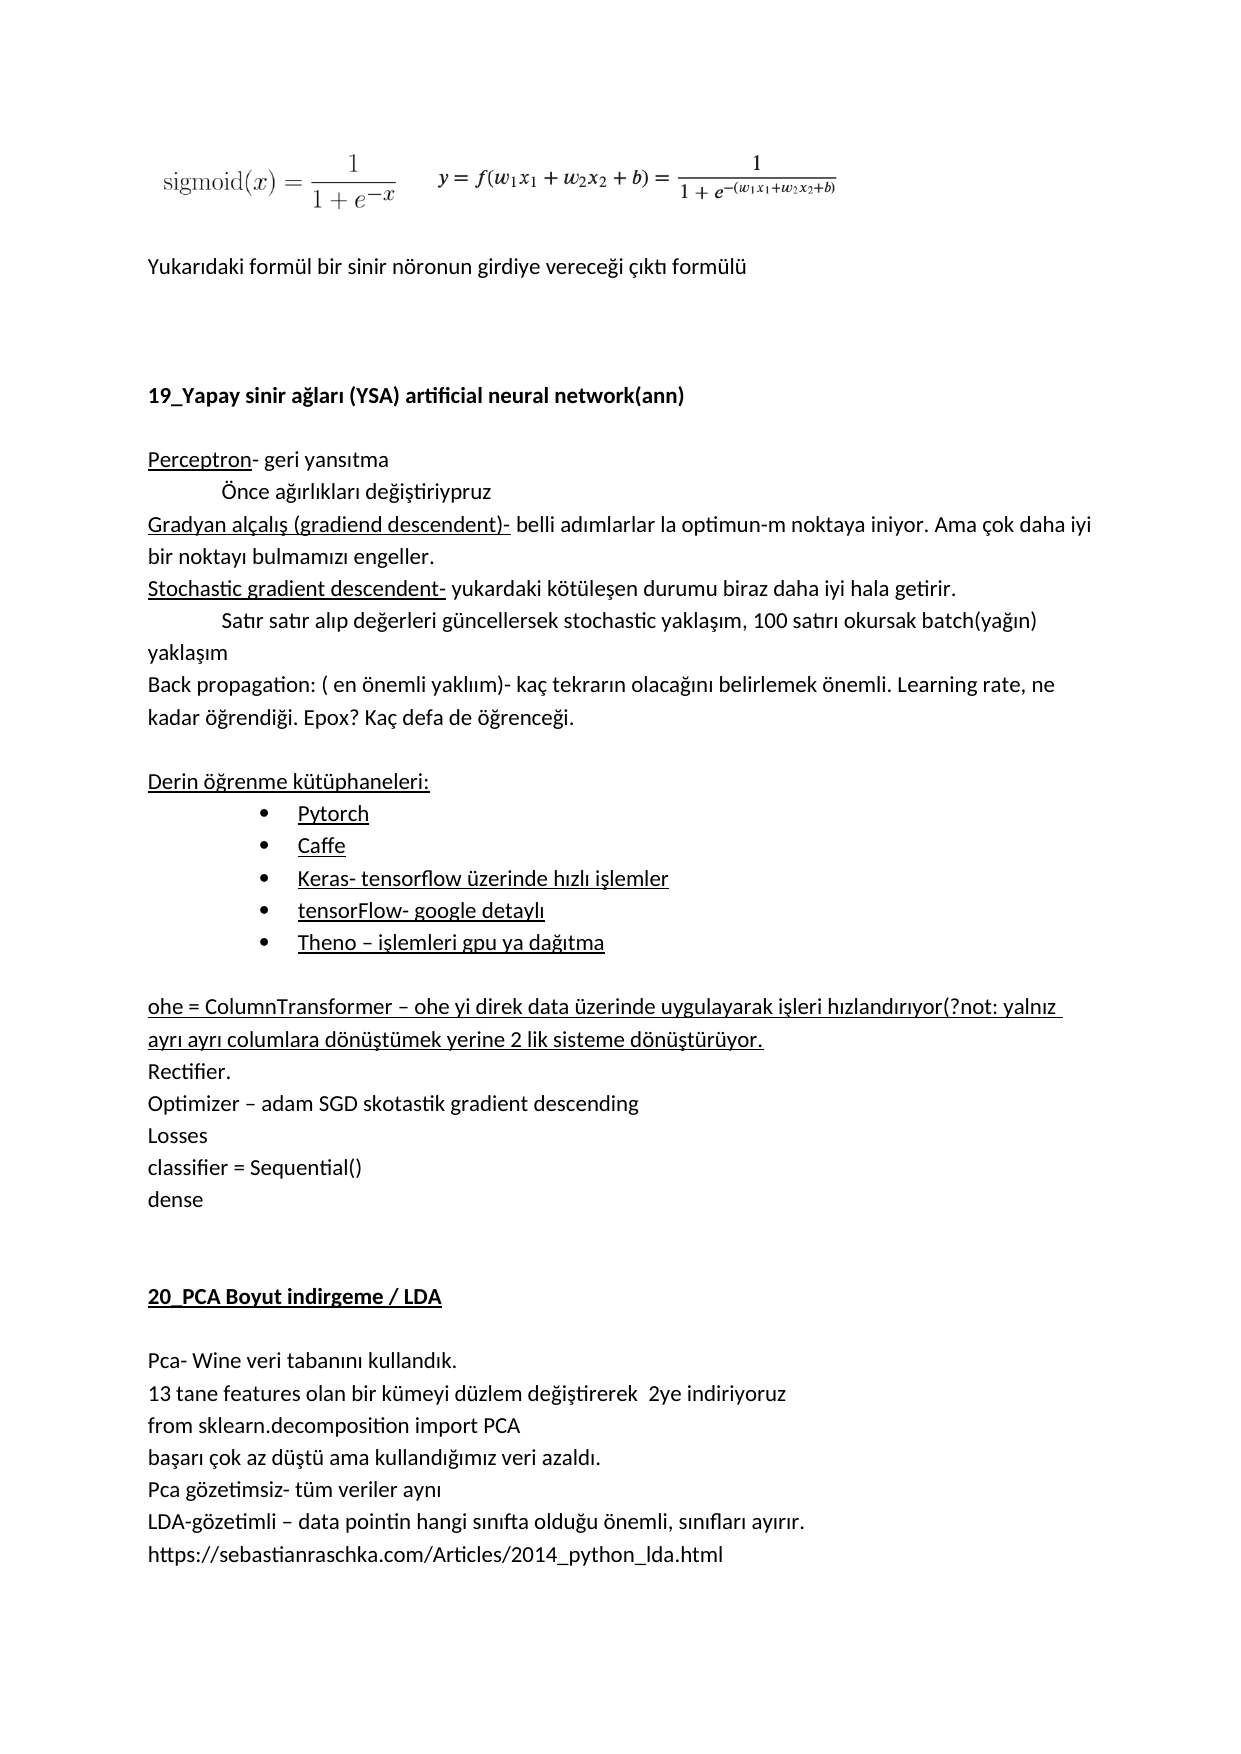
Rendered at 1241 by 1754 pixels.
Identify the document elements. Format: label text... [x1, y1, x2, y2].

text Pca- Wine veri tabanını kullandık. [148, 1347, 1093, 1374]
text from sklearn.decomposition import PCA [148, 1411, 1093, 1439]
list Theno – işlemleri gpu ya dağıtma [260, 928, 1093, 956]
text Optimizer – adam SGD skotastik gradient descending [148, 1089, 1093, 1117]
text başarı çok az düştü ama kullandığımız veri azaldı. [148, 1443, 1093, 1471]
text Back propagation: ( en önemli yaklıım)- kaç tekrarın olacağını belirlemek önemli. Learning rate, ne kadar öğrendiği. Epox? Kaç defa de öğrenceği. [148, 671, 1093, 731]
text Yukarıdaki formül bir sinir nöronun girdiye vereceği çıktı formülü [148, 252, 1093, 280]
text Önce ağırlıkları değiştiriypruz [148, 477, 1093, 506]
text Gradyan alçalış (gradiend descendent)- belli adımlarlar la optimun-m noktaya iniyor. Ama çok daha iyi bir noktayı bulmamızı engeller. [148, 510, 1093, 570]
text Satır satır alıp değerleri güncellersek stochastic yaklaşım, 100 satırı okursak batch(yağın) yaklaşım [148, 606, 1093, 666]
text classifier = Sequential() [148, 1153, 1093, 1181]
text ohe = ColumnTransformer – ohe yi direk data üzerinde uygulayarak işleri hızlandırıyor(?not: yalnız ayrı ayrı columlara dönüştümek yerine 2 lik sisteme dönüştürüyor. [148, 992, 1093, 1053]
list Keras- tensorflow üzerinde hızlı işlemler [260, 864, 1093, 892]
list Pytorch [260, 799, 1093, 827]
text Pca gözetimsiz- tüm veriler aynı [148, 1475, 1093, 1503]
text 19_Yapay sinir ağları (YSA) artificial neural network(ann) [148, 381, 1093, 409]
text Stochastic gradient descendent- yukardaki kötüleşen durumu biraz daha iyi hala getirir. [148, 574, 1093, 602]
text Rectifier. [148, 1057, 1093, 1085]
picture [147, 147, 401, 216]
text Losses [148, 1121, 1093, 1149]
list tensorFlow- google detaylı [260, 896, 1093, 924]
picture [416, 150, 850, 216]
text Derin öğrenme kütüphaneleri: [148, 767, 1093, 795]
text 13 tane features olan bir kümeyi düzlem değiştirerek 2ye indiriyoruz [148, 1379, 1093, 1407]
text dense [148, 1186, 1093, 1214]
text Perceptron- geri yansıtma [148, 445, 1093, 473]
text LDA-gözetimli – data pointin hangi sınıfta olduğu önemli, sınıfları ayırır. [148, 1507, 1093, 1536]
list Caffe [260, 832, 1093, 859]
text https://sebastianraschka.com/Articles/2014_python_lda.html [148, 1540, 1093, 1568]
text 20_PCA Boyut indirgeme / LDA [148, 1282, 1093, 1310]
